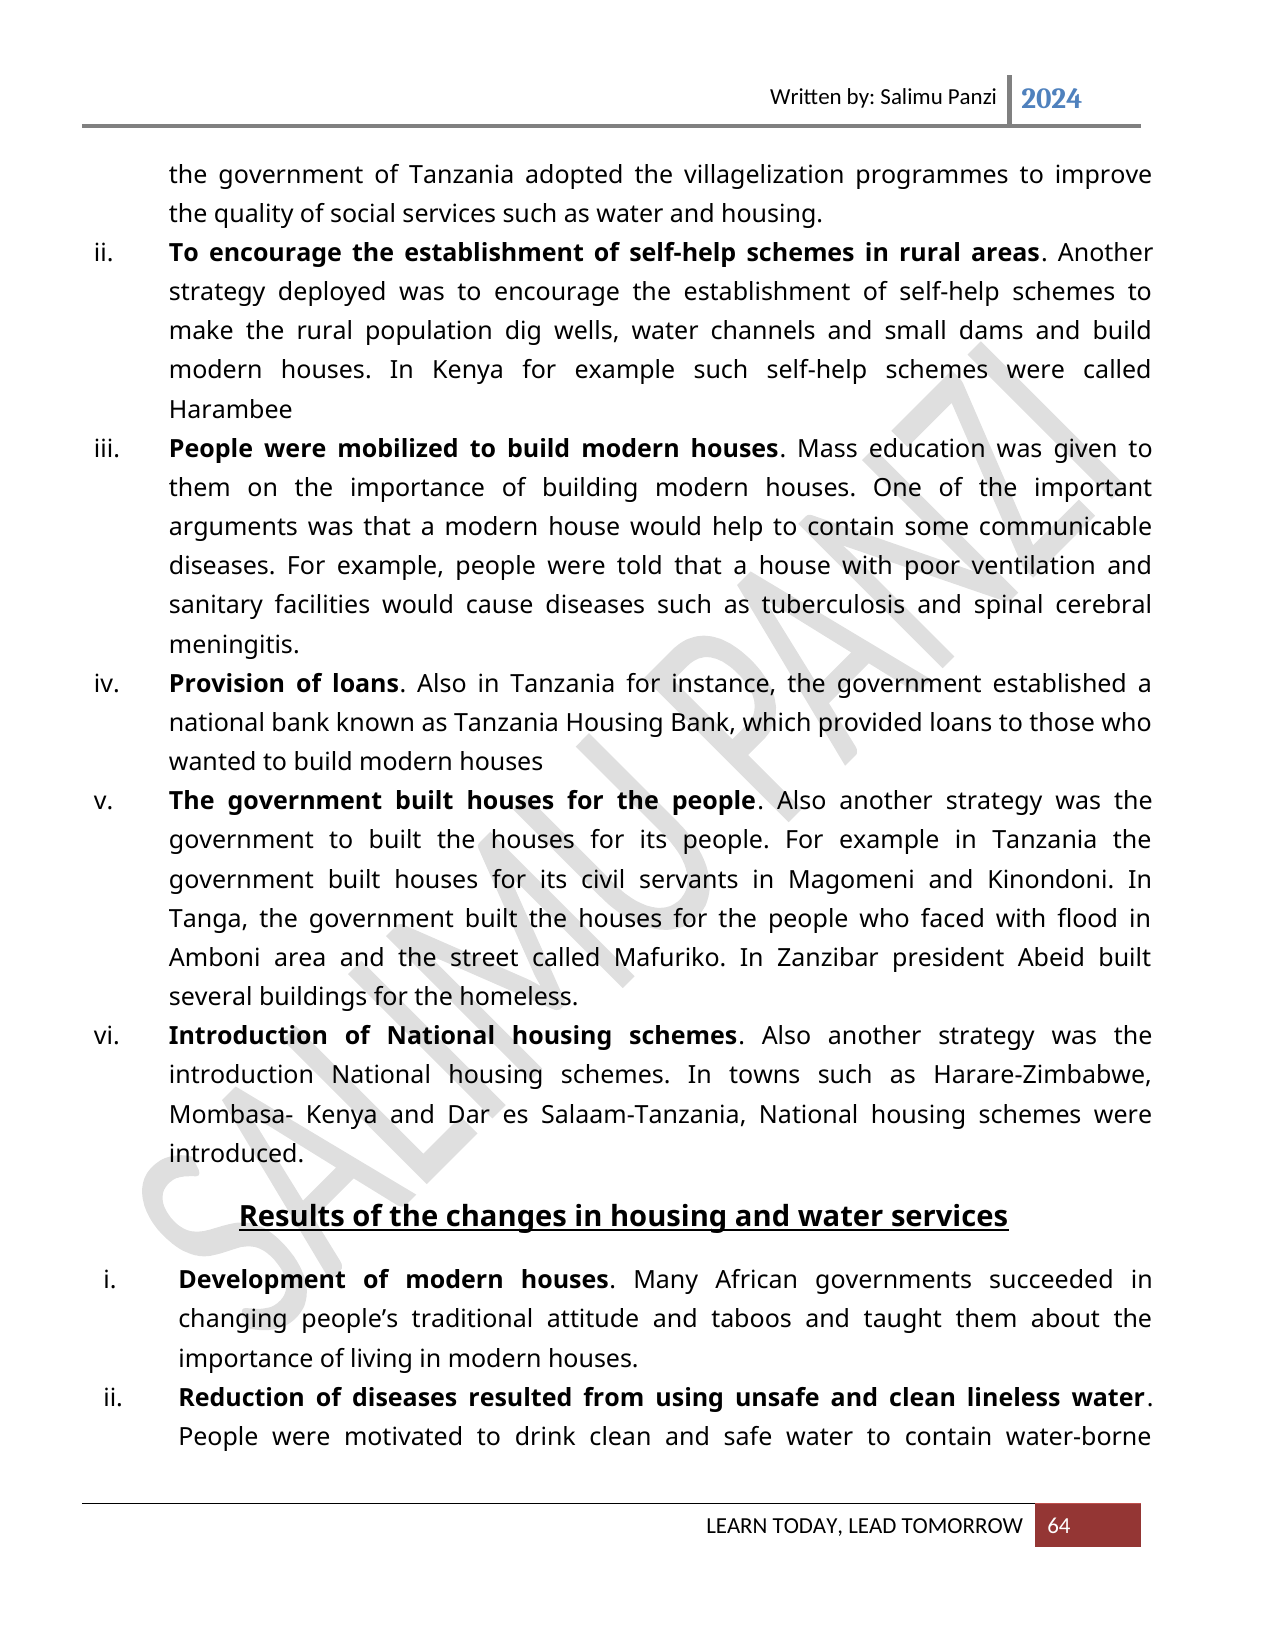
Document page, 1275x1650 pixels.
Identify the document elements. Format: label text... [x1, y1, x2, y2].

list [103, 1379, 1153, 1453]
text Results of the changes in housing and water services [94, 1195, 1153, 1235]
list People were mobilized to build modern houses. Mass education was given to them on the importance of building modern houses. One of the important arguments was that a modern house would help to contain some communicable diseases. For example, people were told that a house with poor ventilation and sanitary facilities would cause diseases such as tuberculosis and spinal cerebral meningitis. [94, 430, 1153, 660]
list To encourage the establishment of self-help schemes in rural areas. Another strategy deployed was to encourage the establishment of self-help schemes to make the rural population dig wells, water channels and small dams and build modern houses. In Kenya for example such self-help schemes were called Harambee [94, 234, 1153, 425]
list Development of modern houses. Many African governments succeeded in changing people’s traditional attitude and taboos and taught them about the importance of living in modern houses. [103, 1262, 1153, 1374]
list The government built houses for the people. Also another strategy was the government to built the houses for its people. For example in Tanzania the government built houses for its civil servants in Magomeni and Kinondoni. In Tanga, the government built the houses for the people who faced with flood in Amboni area and the street called Mafuriko. In Zanzibar president Abeid built several buildings for the homeless. [94, 783, 1153, 1013]
list Introduction of National housing schemes. Also another strategy was the introduction National housing schemes. In towns such as Harare-Zimbabwe, Mombasa- Kenya and Dar es Salaam-Tanzania, National housing schemes were introduced. [94, 1018, 1153, 1169]
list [94, 156, 1153, 229]
list Provision of loans. Also in Tanzania for instance, the government established a national bank known as Tanzania Housing Bank, which provided loans to those who wanted to build modern houses [94, 665, 1153, 778]
